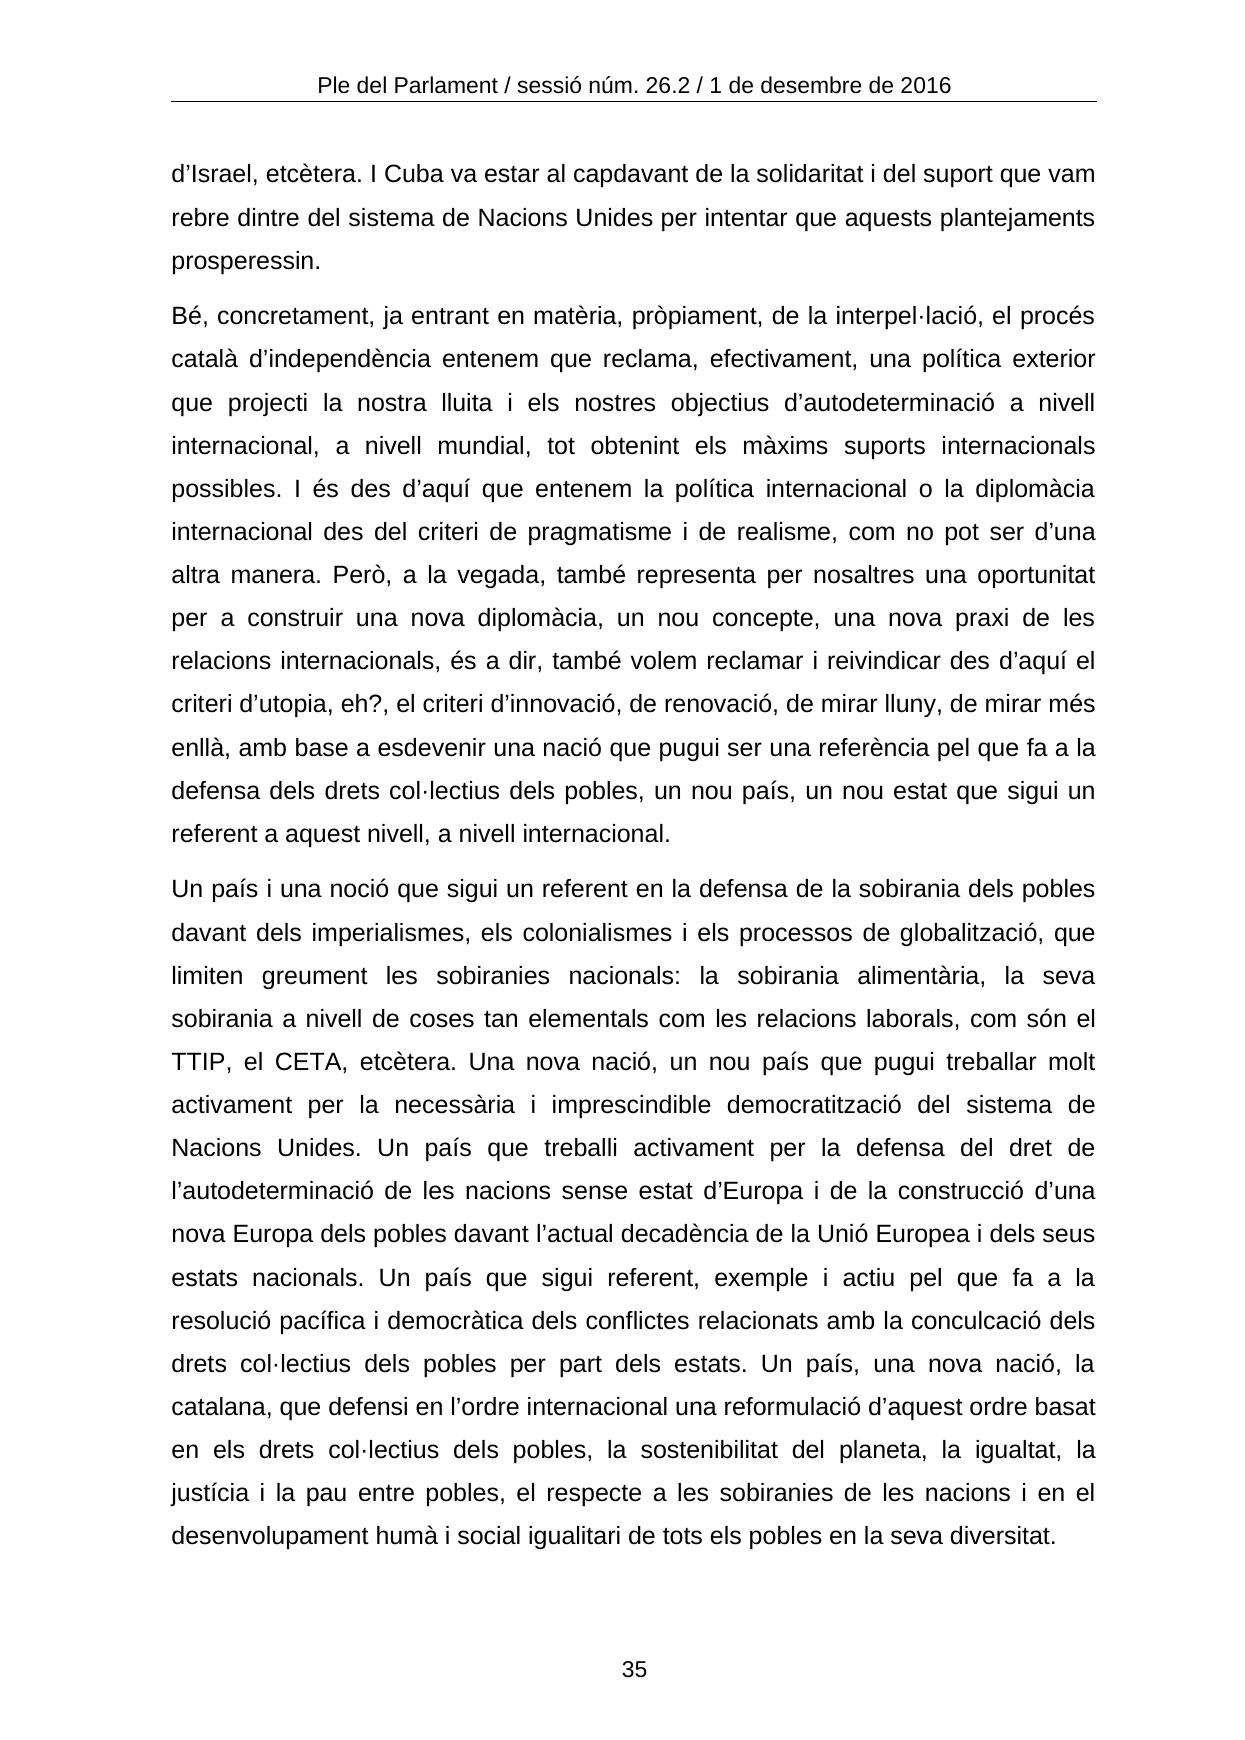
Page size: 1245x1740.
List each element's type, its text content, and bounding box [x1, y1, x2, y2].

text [171, 159, 1097, 274]
text Bé, concretament, ja entrant en matèria, pròpiament, de la interpel·lació, el procés català d’independència entenem que reclama, efectivament, una política exterior que projecti la nostra lluita i els nostres objectius d’autodeterminació a nivell internacional, a nivell mundial, tot obtenint els màxims suports internacionals possibles. I és des d’aquí que entenem la política internacional o la diplomàcia internacional des del criteri de pragmatisme i de realisme, com no pot ser d’una altra manera. Però, a la vegada, també representa per nosaltres una oportunitat per a construir una nova diplomàcia, un nou concepte, una nova praxi de les relacions internacionals, és a dir, també volem reclamar i reivindicar des d’aquí el criteri d’utopia, eh?, el criteri d’innovació, de renovació, de mirar lluny, de mirar més enllà, amb base a esdevenir una nació que pugui ser una referència pel que fa a la defensa dels drets col·lectius dels pobles, un nou país, un nou estat que sigui un referent a aquest nivell, a nivell internacional. [171, 301, 1097, 848]
text Un país i una noció que sigui un referent en la defensa de la sobirania dels pobles davant dels imperialismes, els colonialismes i els processos de globalització, que limiten greument les sobiranies nacionals: la sobirania alimentària, la seva sobirania a nivell de coses tan elementals com les relacions laborals, com són el TTIP, el CETA, etcètera. Una nova nació, un nou país que pugui treballar molt activament per la necessària i imprescindible democratització del sistema de Nacions Unides. Un país que treballi activament per la defensa del dret de l’autodeterminació de les nacions sense estat d’Europa i de la construcció d’una nova Europa dels pobles davant l’actual decadència de la Unió Europea i dels seus estats nacionals. Un país que sigui referent, exemple i actiu pel que fa a la resolució pacífica i democràtica dels conflictes relacionats amb la conculcació dels drets col·lectius dels pobles per part dels estats. Un país, una nova nació, la catalana, que defensi en l’ordre internacional una reformulació d’aquest ordre basat en els drets col·lectius dels pobles, la sostenibilitat del planeta, la igualtat, la justícia i la pau entre pobles, el respecte a les sobiranies de les nacions i en el desenvolupament humà i social igualitari de tots els pobles en la seva diversitat. [171, 874, 1097, 1550]
